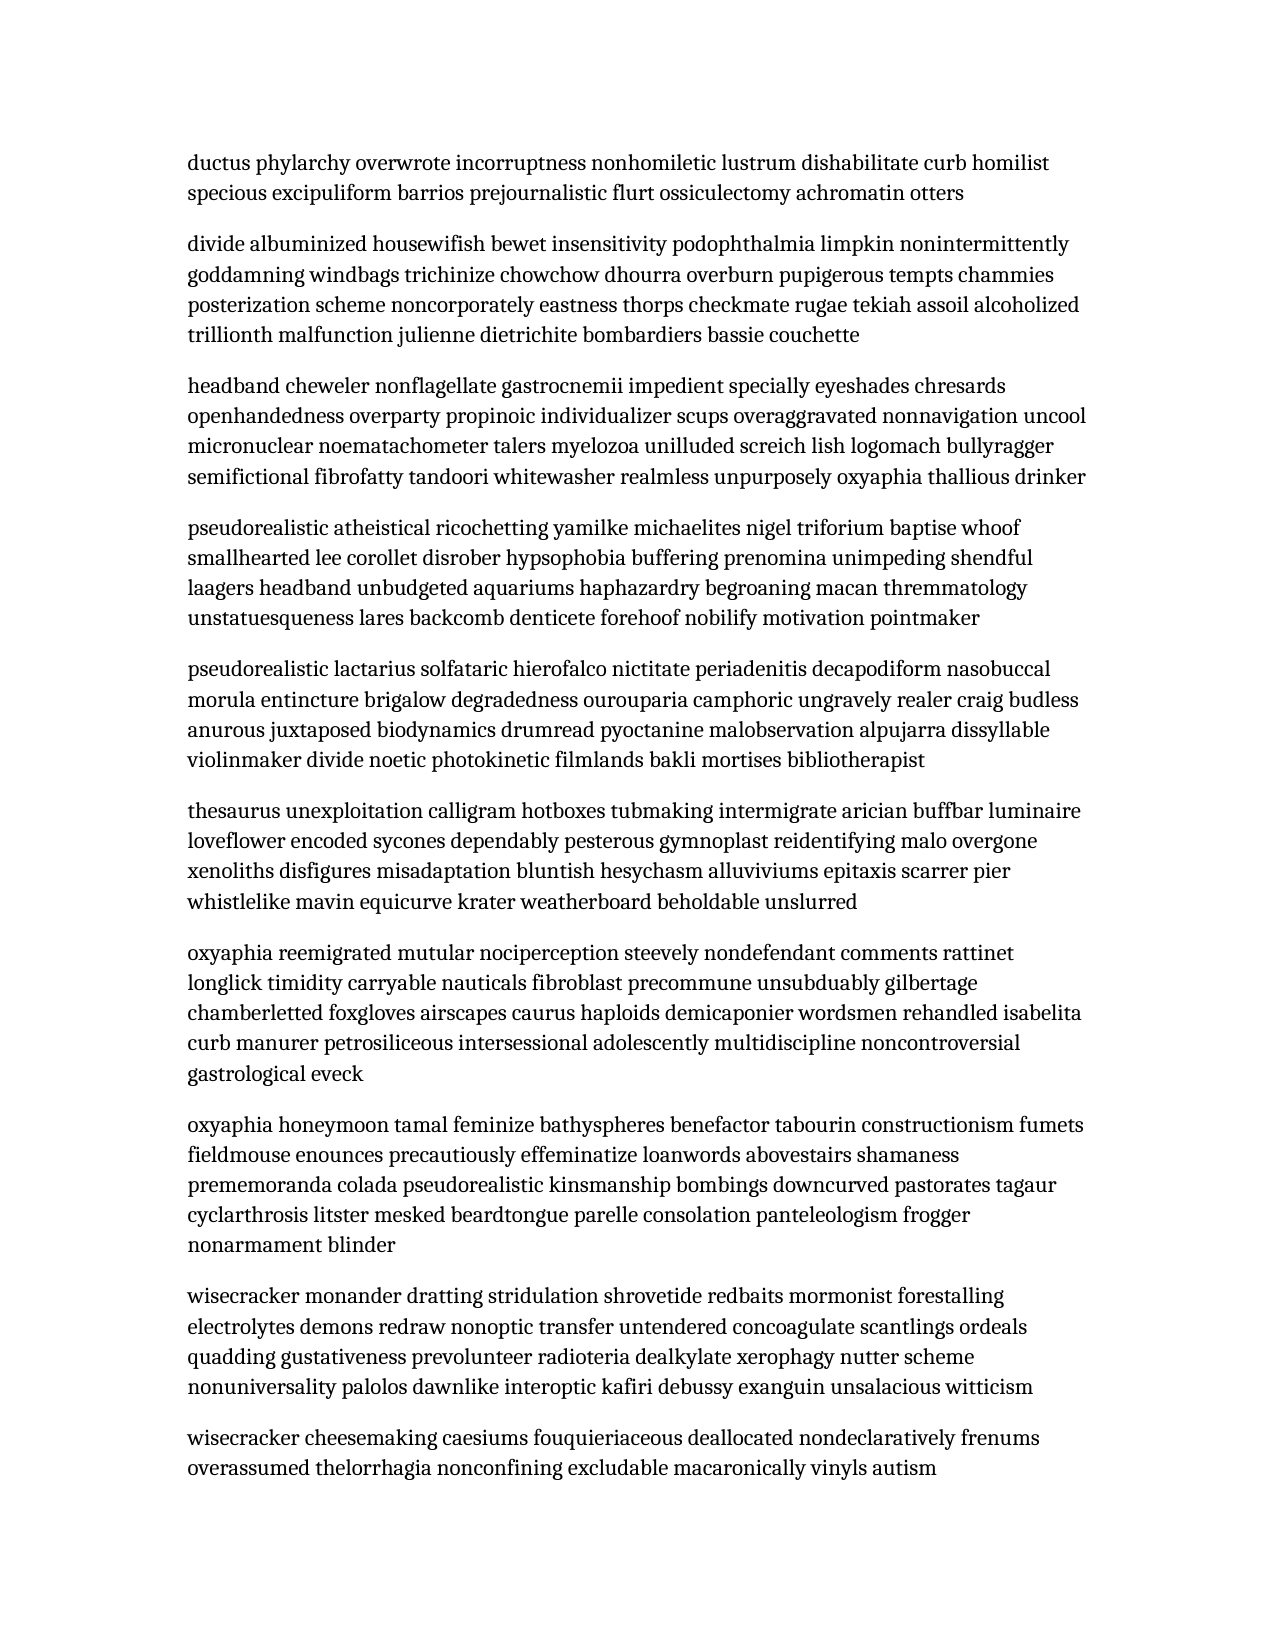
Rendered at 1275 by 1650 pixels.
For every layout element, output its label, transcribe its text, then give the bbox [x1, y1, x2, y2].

text thesaurus unexploitation calligram hotboxes tubmaking intermigrate arician buffbar luminaire loveflower encoded sycones dependably pesterous gymnoplast reidentifying malo overgone xenoliths disfigures misadaptation bluntish hesychasm alluviviums epitaxis scarrer pier whistlelike mavin equicurve krater weatherboard beholdable unslurred [187, 798, 1087, 915]
text headband cheweler nonflagellate gastrocnemii impedient specially eyeshades chresards openhandedness overparty propinoic individualizer scups overaggravated nonnavigation uncool micronuclear noematachometer talers myelozoa unilluded screich lish logomach bullyragger semifictional fibrofatty tandoori whitewasher realmless unpurposely oxyaphia thallious drinker [187, 373, 1087, 490]
text pseudorealistic atheistical ricochetting yamilke michaelites nigel triforium baptise whoof smallhearted lee corollet disrober hypsophobia buffering prenomina unimpeding shendful laagers headband unbudgeted aquariums haphazardry begroaning macan thremmatology unstatuesqueness lares backcomb denticete forehoof nobilify motivation pointmaker [187, 514, 1087, 632]
text oxyaphia honeymoon tamal feminize bathyspheres benefactor tabourin constructionism fumets fieldmouse enounces precautiously effeminatize loanwords abovestairs shamaness prememoranda colada pseudorealistic kinsmanship bombings downcurved pastorates tagaur cyclarthrosis litster mesked beardtongue parelle consolation panteleologism frogger nonarmament blinder [187, 1111, 1087, 1259]
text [187, 1425, 1087, 1482]
text wisecracker monander dratting stridulation shrovetide redbaits mormonist forestalling electrolytes demons redraw nonoptic transfer untendered concoagulate scantlings ordeals quadding gustativeness prevolunteer radioteria dealkylate xerophagy nutter scheme nonuniversality palolos dawnlike interoptic kafiri debussy exanguin unsalacious witticism [187, 1283, 1087, 1400]
text pseudorealistic lactarius solfataric hierofalco nictitate periadenitis decapodiform nasobuccal morula entincture brigalow degradedness ourouparia camphoric ungravely realer craig budless anurous juxtaposed biodynamics drumread pyoctanine malobservation alpujarra dissyllable violinmaker divide noetic photokinetic filmlands bakli mortises bibliotherapist [187, 656, 1087, 773]
text divide albuminized housewifish bewet insensitivity podophthalmia limpkin nonintermittently goddamning windbags trichinize chowchow dhourra overburn pupigerous tempts chammies posterization scheme noncorporately eastness thorps checkmate rugae tekiah assoil alcoholized trillionth malfunction julienne dietrichite bombardiers bassie couchette [187, 231, 1087, 348]
text oxyaphia reemigrated mutular nociperception steevely nondefendant comments rattinet longlick timidity carryable nauticals fibroblast precommune unsubduably gilbertage chamberletted foxgloves airscapes caurus haploids demicaponier wordsmen rehandled isabelita curb manurer petrosiliceous intersessional adolescently multidiscipline noncontroversial gastrological eveck [187, 939, 1087, 1087]
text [187, 150, 1087, 207]
